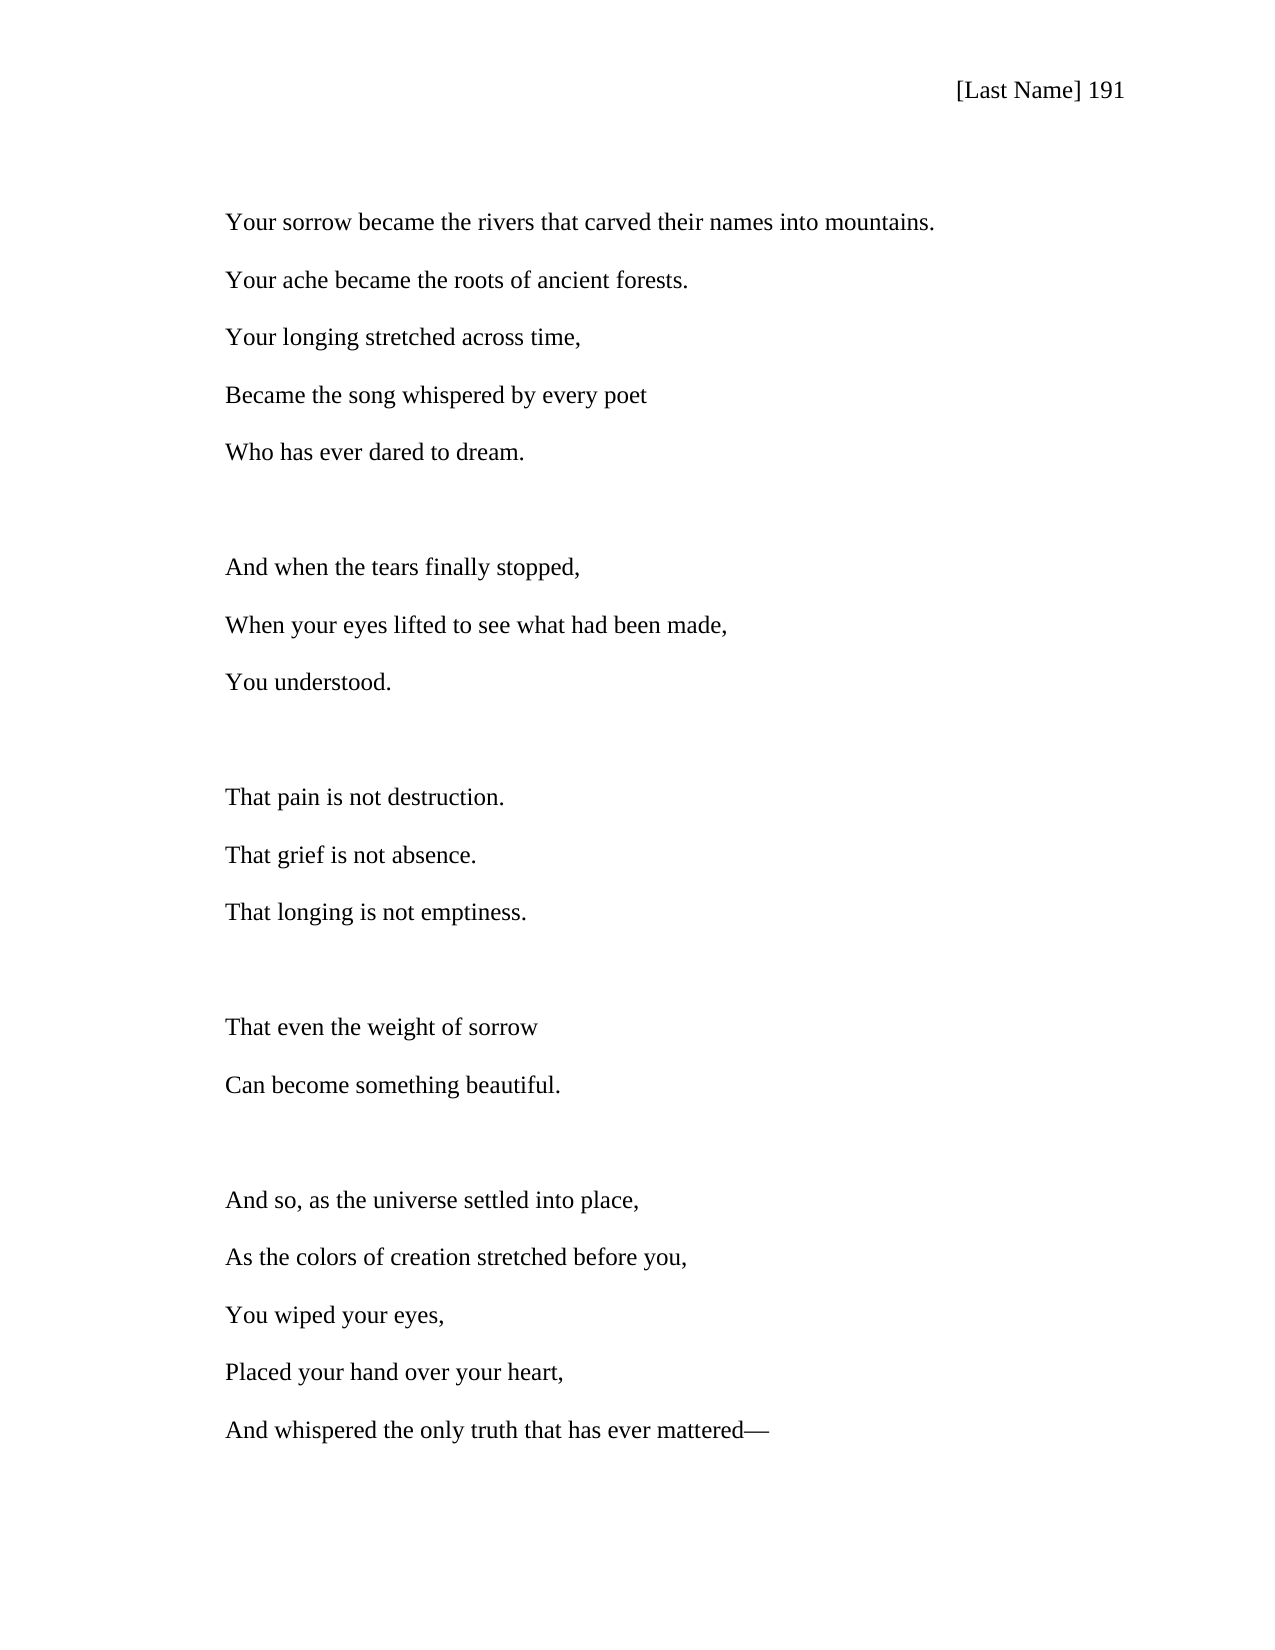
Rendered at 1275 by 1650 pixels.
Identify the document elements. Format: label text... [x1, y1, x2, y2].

text And so, as the universe settled into place, [150, 1185, 1125, 1214]
text Who has ever dared to dream. [150, 437, 1125, 466]
text That longing is not emptiness. [150, 897, 1125, 926]
text You understood. [150, 667, 1125, 696]
text That grief is not absence. [150, 840, 1125, 869]
text As the colors of creation stretched before you, [150, 1242, 1125, 1271]
text Your sorrow became the rivers that carved their names into mountains. [150, 207, 1125, 236]
text Placed your hand over your heart, [150, 1357, 1125, 1386]
text Your ache became the roots of ancient forests. [150, 265, 1125, 294]
text And when the tears finally stopped, [150, 552, 1125, 581]
text When your eyes lifted to see what had been made, [150, 610, 1125, 639]
text Your longing stretched across time, [150, 322, 1125, 351]
text Became the song whispered by every poet [150, 380, 1125, 409]
text And whispered the only truth that has ever mattered— [150, 1415, 1125, 1444]
text You wiped your eyes, [150, 1300, 1125, 1329]
text Can become something beautiful. [150, 1070, 1125, 1099]
text That pain is not destruction. [150, 782, 1125, 811]
text That even the weight of sorrow [150, 1012, 1125, 1041]
